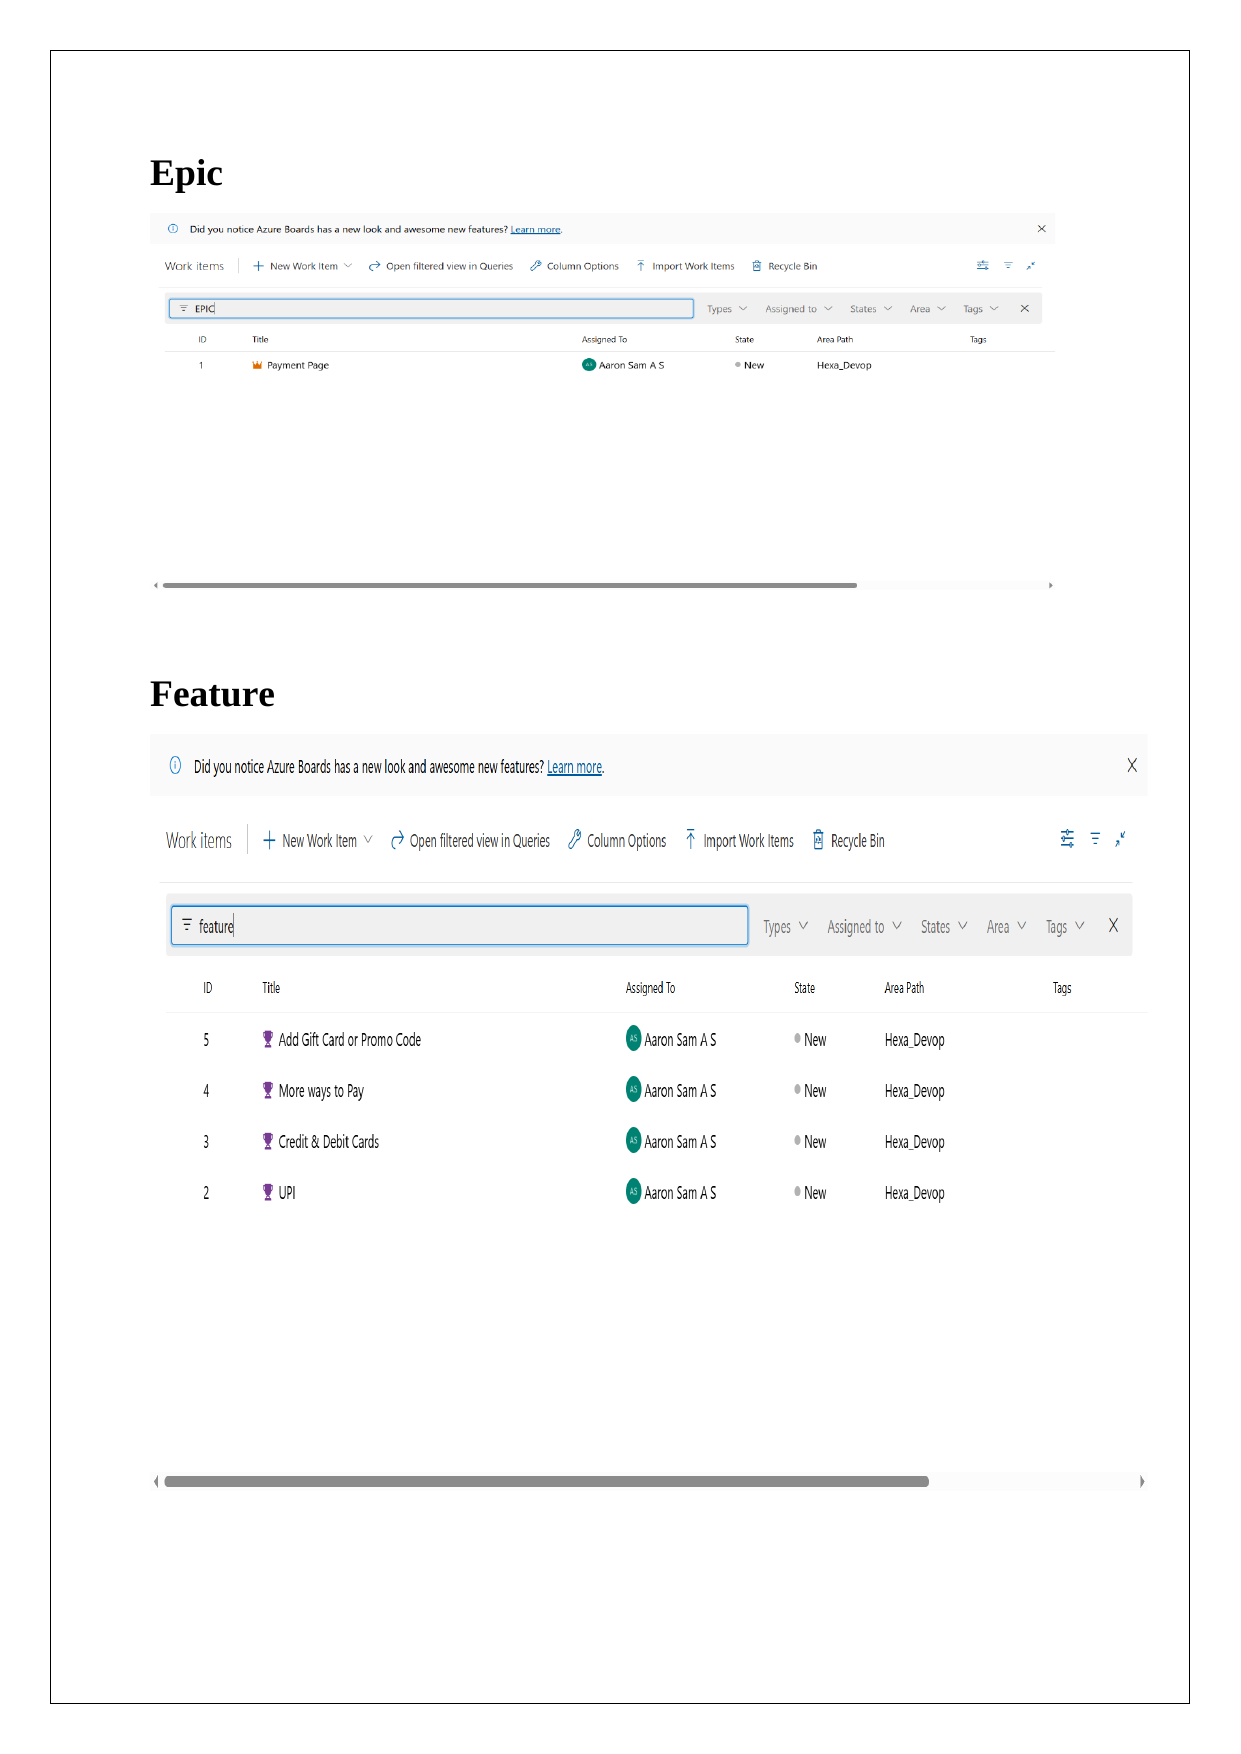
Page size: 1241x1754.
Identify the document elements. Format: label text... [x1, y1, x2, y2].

picture [150, 213, 1055, 590]
text Epic [150, 150, 1090, 193]
picture [150, 734, 1148, 1491]
text Feature [150, 671, 1090, 714]
